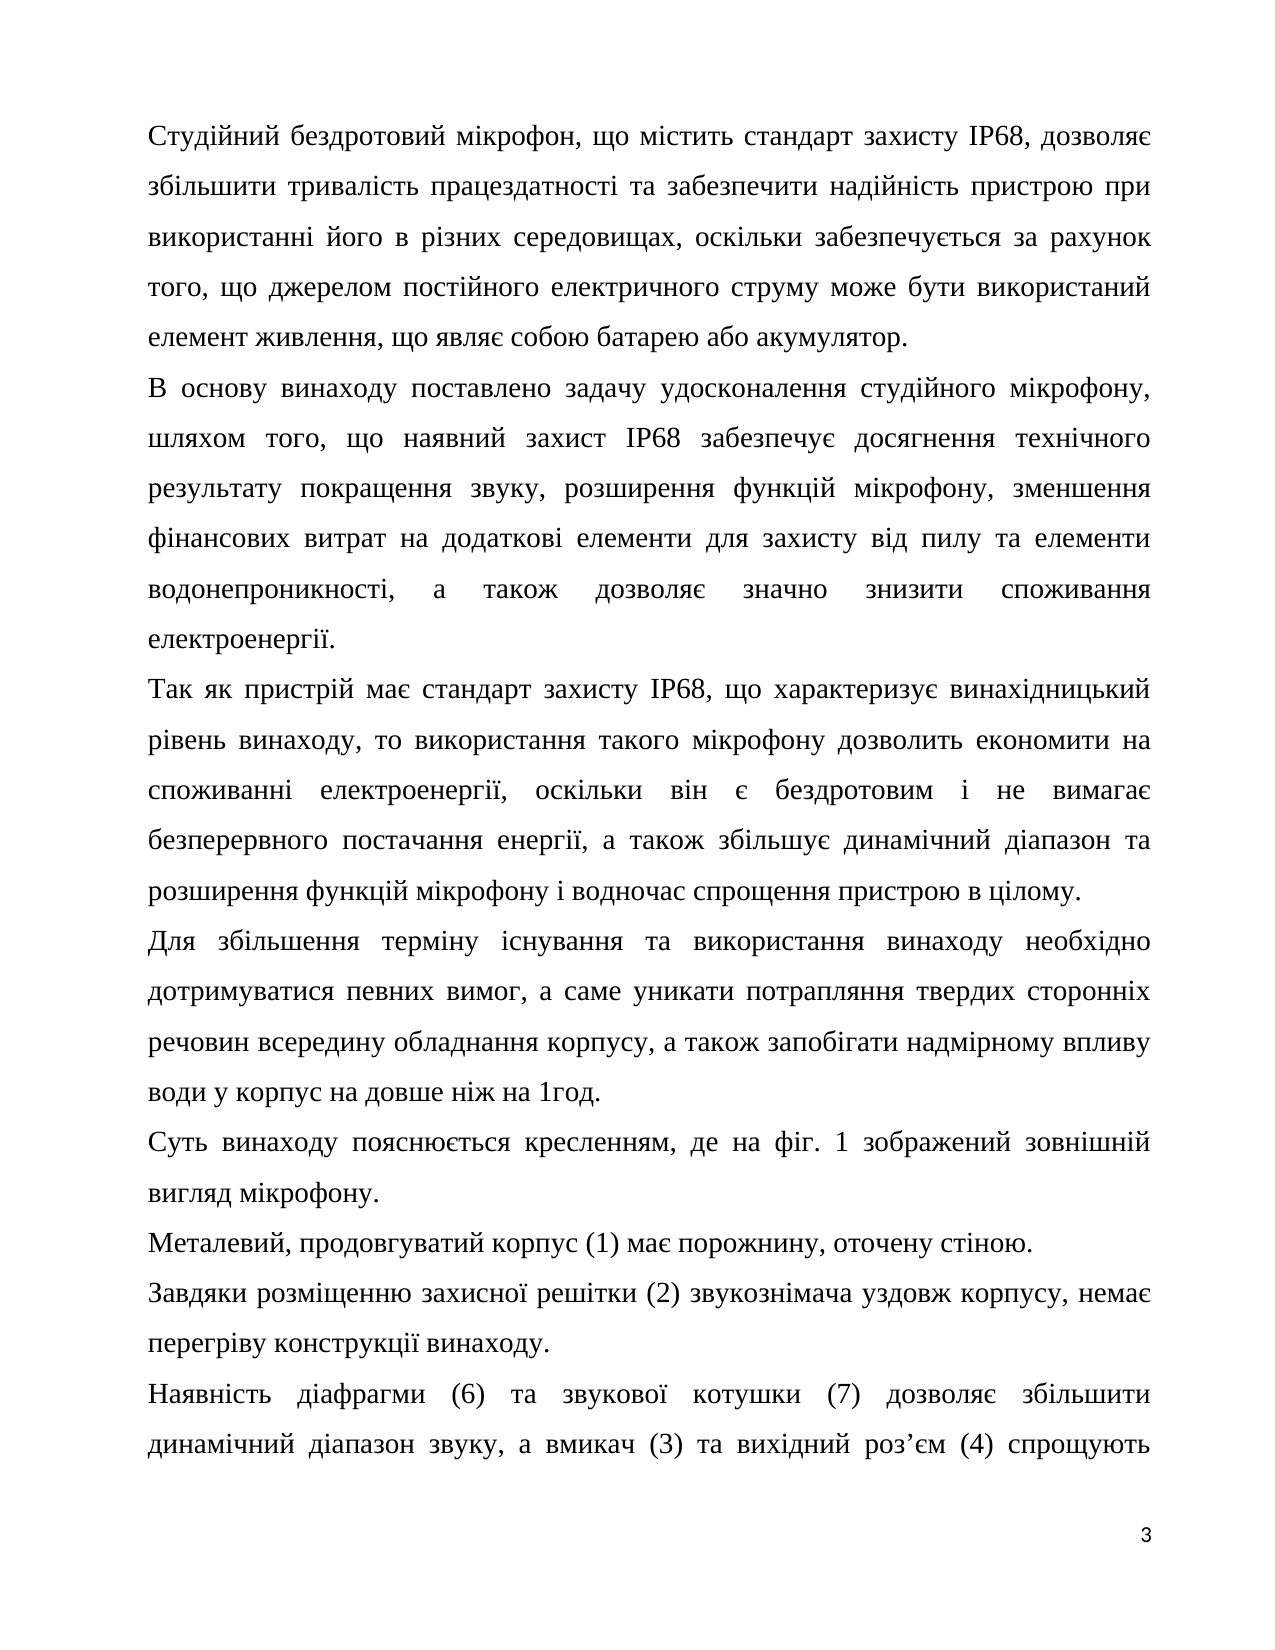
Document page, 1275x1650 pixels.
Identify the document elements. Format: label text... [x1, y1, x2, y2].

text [148, 1376, 1152, 1460]
text Завдяки розміщенню захисної решітки (2) звукознімача уздовж корпусу, немає перегріву конструкції винаходу. [148, 1275, 1152, 1359]
text Для збільшення терміну існування та використання винаходу необхідно дотримуватися певних вимог, а саме уникати потрапляння твердих сторонніх речовин всередину обладнання корпусу, а також запобігати надмірному впливу води у корпус на довше ніж на 1год. [148, 923, 1152, 1108]
text Металевий, продовгуватий корпус (1) має порожнину, оточену стіною. [148, 1225, 1152, 1258]
text В основу винаходу поставлено задачу удосконалення студійного мікрофону, шляхом того, що наявний захист IP68 забезпечує досягнення технічного результату покращення звуку, розширення функцій мікрофону, зменшення фінансових витрат на додаткові елементи для захисту від пилу та елементи водонепроникності, а також дозволяє значно знизити споживання електроенергії. [148, 370, 1152, 655]
text Студійний бездротовий мікрофон, що містить стандарт захисту IP68, дозволяє збільшити тривалість працездатності та забезпечити надійність пристрою при використанні його в різних середовищах, оскільки забезпечується за рахунок того, що джерелом постійного електричного струму може бути використаний елемент живлення, що являє собою батарею або акумулятор. [148, 118, 1152, 353]
text Так як пристрій має стандарт захисту IP68, що характеризує винахідницький рівень винаходу, то використання такого мікрофону дозволить економити на споживанні електроенергії, оскільки він є бездротовим і не вимагає безперервного постачання енергії, а також збільшує динамічний діапазон та розширення функцій мікрофону і водночас спрощення пристрою в цілому. [148, 672, 1152, 906]
text Суть винаходу пояснюється кресленням, де на фіг. 1 зображений зовнішній вигляд мікрофону. [148, 1124, 1152, 1208]
